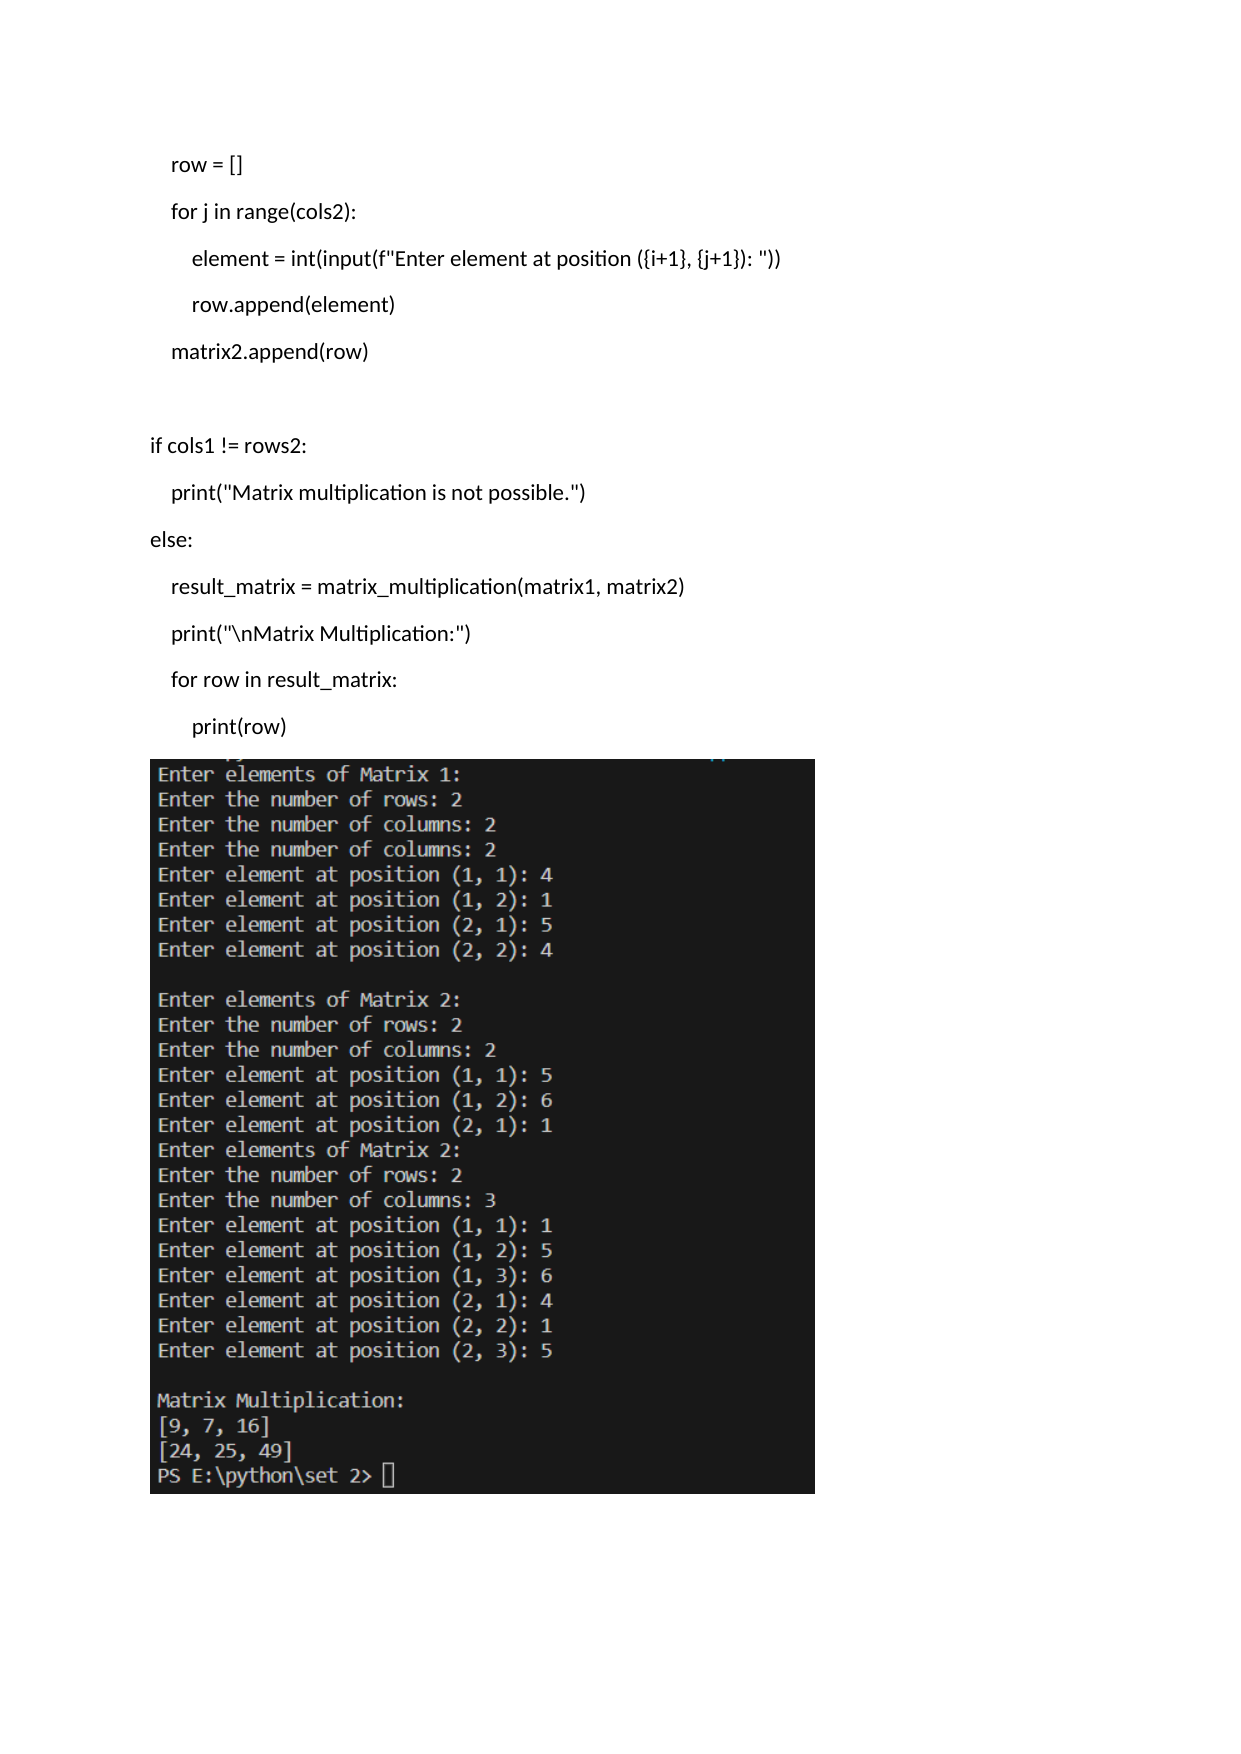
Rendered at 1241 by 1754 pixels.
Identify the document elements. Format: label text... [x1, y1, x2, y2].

text result_matrix = matrix_multiplication(matrix1, matrix2) [150, 572, 1090, 600]
text print("Matrix multiplication is not possible.") [150, 478, 1090, 506]
text else: [150, 525, 1090, 553]
text element = int(input(f"Enter element at position ({i+1}, {j+1}): ")) [150, 244, 1090, 272]
text if cols1 != rows2: [150, 431, 1090, 459]
text matrix2.append(row) [150, 337, 1090, 366]
picture [150, 759, 815, 1494]
text for row in result_matrix: [150, 666, 1090, 694]
text print(row) [150, 712, 1090, 741]
text print("\nMatrix Multiplication:") [150, 619, 1090, 647]
text for j in range(cols2): [150, 197, 1090, 225]
text row = [] [150, 150, 1090, 178]
text row.append(element) [150, 291, 1090, 319]
